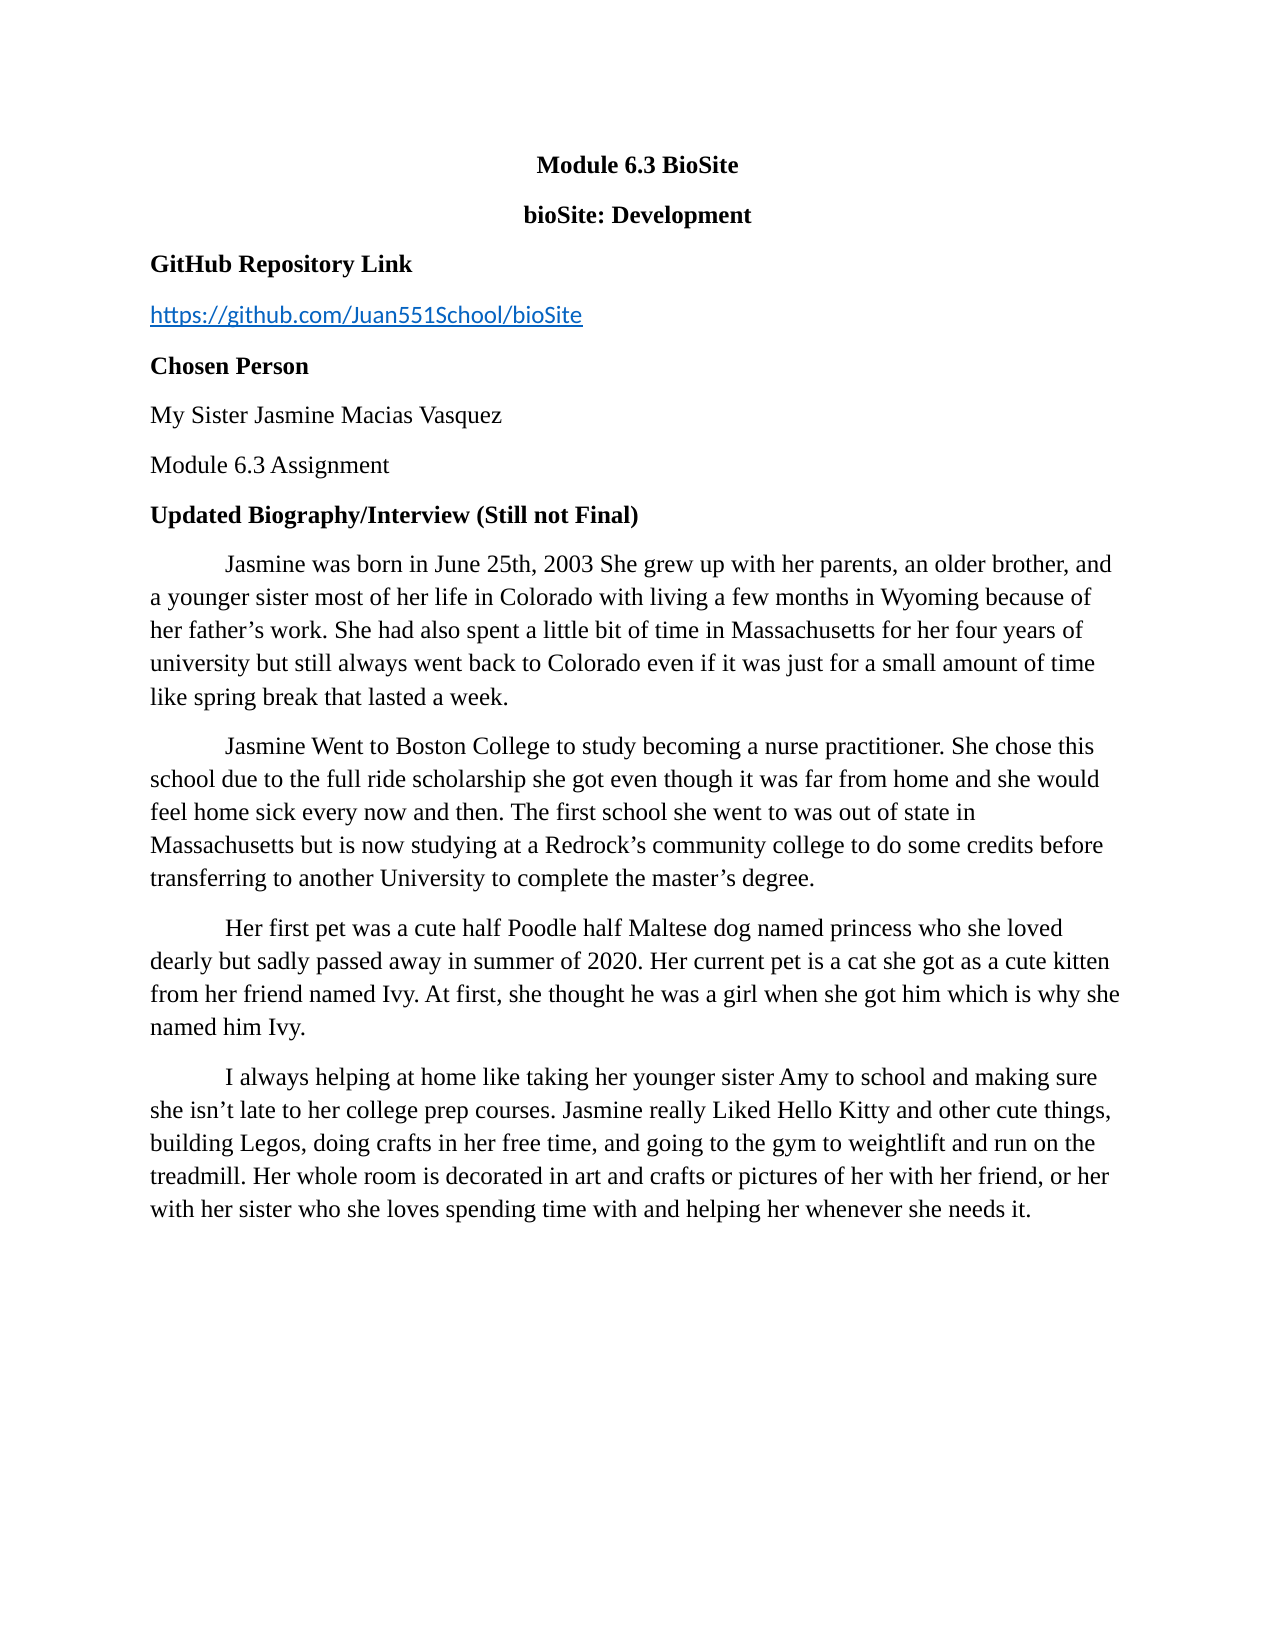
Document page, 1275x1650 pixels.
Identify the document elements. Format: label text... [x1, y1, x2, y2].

text Her first pet was a cute half Poodle half Maltese dog named princess who she loved dearly but sadly passed away in summer of 2020. Her current pet is a cat she got as a cute kitten from her friend named Ivy. At first, she thought he was a girl when she got him which is why she named him Ivy. [150, 913, 1125, 1041]
text Chosen Person [150, 351, 1125, 379]
text https://github.com/Juan551School/bioSite [150, 299, 1125, 329]
text Module 6.3 Assignment [150, 450, 1125, 479]
text Updated Biography/Interview (Still not Final) [150, 500, 1125, 528]
text Module 6.3 BioSite [150, 150, 1125, 179]
text bioSite: Development [150, 200, 1125, 228]
text Jasmine was born in June 25th, 2003 She grew up with her parents, an older brother, and a younger sister most of her life in Colorado with living a few months in Wyoming because of her father’s work. She had also spent a little bit of time in Massachusetts for her four years of university but still always went back to Colorado even if it was just for a small amount of time like spring break that lasted a week. [150, 549, 1125, 710]
text My Sister Jasmine Macias Vasquez [150, 400, 1125, 429]
text I always helping at home like taking her younger sister Amy to school and making sure she isn’t late to her college prep courses. Jasmine really Liked Hello Kitty and other cute things, building Legos, doing crafts in her free time, and going to the gym to weightlift and run on the treadmill. Her whole room is decorated in art and crafts or pictures of her with her friend, or her with her sister who she loves spending time with and helping her whenever she needs it. [150, 1062, 1125, 1223]
text GitHub Repository Link [150, 249, 1125, 278]
text Jasmine Went to Boston College to study becoming a nurse practitioner. She chose this school due to the full ride scholarship she got even though it was far from home and she would feel home sick every now and then. The first school she went to was out of state in Massachusetts but is now studying at a Redrock’s community college to do some credits before transferring to another University to complete the master’s degree. [150, 731, 1125, 892]
